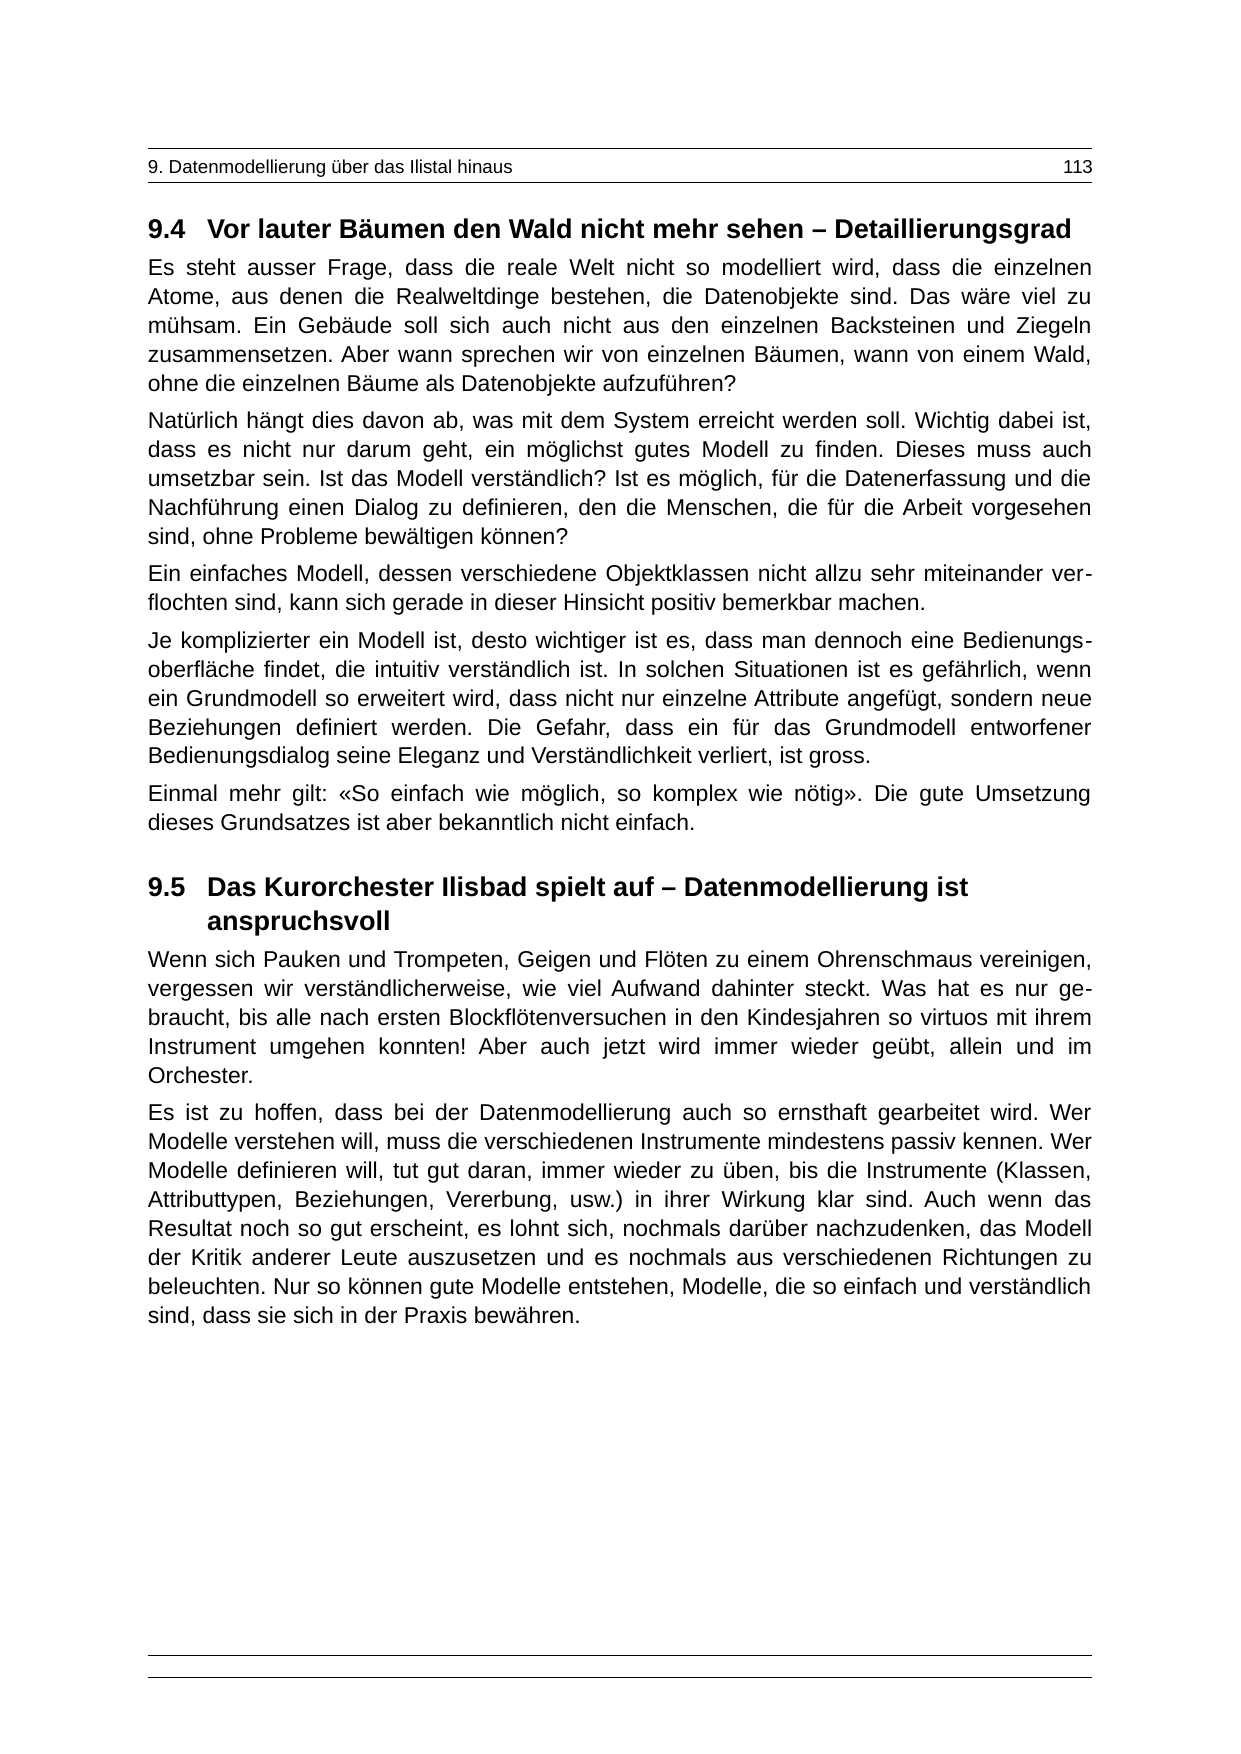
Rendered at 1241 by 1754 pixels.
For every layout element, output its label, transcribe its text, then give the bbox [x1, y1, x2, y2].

text Es steht ausser Frage, dass die reale Welt nicht so modelliert wird, dass die einzelnen Atome, aus denen die Realweltdinge bestehen, die Datenobjekte sind. Das wäre viel zu mühsam. Ein Gebäude soll sich auch nicht aus den einzelnen Backsteinen und Ziegeln zusammensetzen. Aber wann sprechen wir von einzelnen Bäumen, wann von einem Wald, ohne die einzelnen Bäume als Datenobjekte aufzuführen? [148, 254, 1092, 396]
text Natürlich hängt dies davon ab, was mit dem System erreicht werden soll. Wichtig dabei ist, dass es nicht nur darum geht, ein möglichst gutes Modell zu finden. Dieses muss auch umsetzbar sein. Ist das Modell verständlich? Ist es möglich, für die Datenerfassung und die Nachführung einen Dialog zu definieren, den die Menschen, die für die Arbeit vorgesehen sind, ohne Probleme bewältigen können? [148, 407, 1092, 549]
subtitle Vor lauter Bäumen den Wald nicht mehr sehen – Detaillierungsgrad [148, 213, 1092, 245]
text Einmal mehr gilt: «So einfach wie möglich, so komplex wie nötig». Die gute Umsetzung dieses Grundsatzes ist aber bekanntlich nicht einfach. [148, 780, 1092, 835]
text Ein einfaches Modell, dessen verschiedene Objektklassen nicht allzu sehr miteinander verflochten sind, kann sich gerade in dieser Hinsicht positiv bemerkbar machen. [148, 560, 1092, 616]
text Wenn sich Pauken und Trompeten, Geigen und Flöten zu einem Ohrenschmaus vereinigen, vergessen wir verständlicherweise, wie viel Aufwand dahinter steckt. Was hat es nur gebraucht, bis alle nach ersten Blockflötenversuchen in den Kindesjahren so virtuos mit ihrem Instrument umgehen konnten! Aber auch jetzt wird immer wieder geübt, allein und im Orchester. [148, 946, 1092, 1088]
text Je komplizierter ein Modell ist, desto wichtiger ist es, dass man dennoch eine Bedienungsoberfläche findet, die intuitiv verständlich ist. In solchen Situationen ist es gefährlich, wenn ein Grundmodell so erweitert wird, dass nicht nur einzelne Attribute angefügt, sondern neue Beziehungen definiert werden. Die Gefahr, dass ein für das Grundmodell entworfener Bedienungsdialog seine Eleganz und Verständlichkeit verliert, ist gross. [148, 627, 1092, 769]
subtitle Das Kurorchester Ilisbad spielt auf – Datenmodellierung ist anspruchsvoll [148, 871, 1092, 937]
text Es ist zu hoffen, dass bei der Datenmodellierung auch so ernsthaft gearbeitet wird. Wer Modelle verstehen will, muss die verschiedenen Instrumente mindestens passiv kennen. Wer Modelle definieren will, tut gut daran, immer wieder zu üben, bis die Instrumente (Klassen, Attributtypen, Beziehungen, Vererbung, usw.) in ihrer Wirkung klar sind. Auch wenn das Resultat noch so gut erscheint, es lohnt sich, nochmals darüber nachzudenken, das Modell der Kritik anderer Leute auszusetzen und es nochmals aus verschiedenen Richtungen zu beleuchten. Nur so können gute Modelle entstehen, Modelle, die so einfach und verständlich sind, dass sie sich in der Praxis bewähren. [148, 1099, 1092, 1328]
